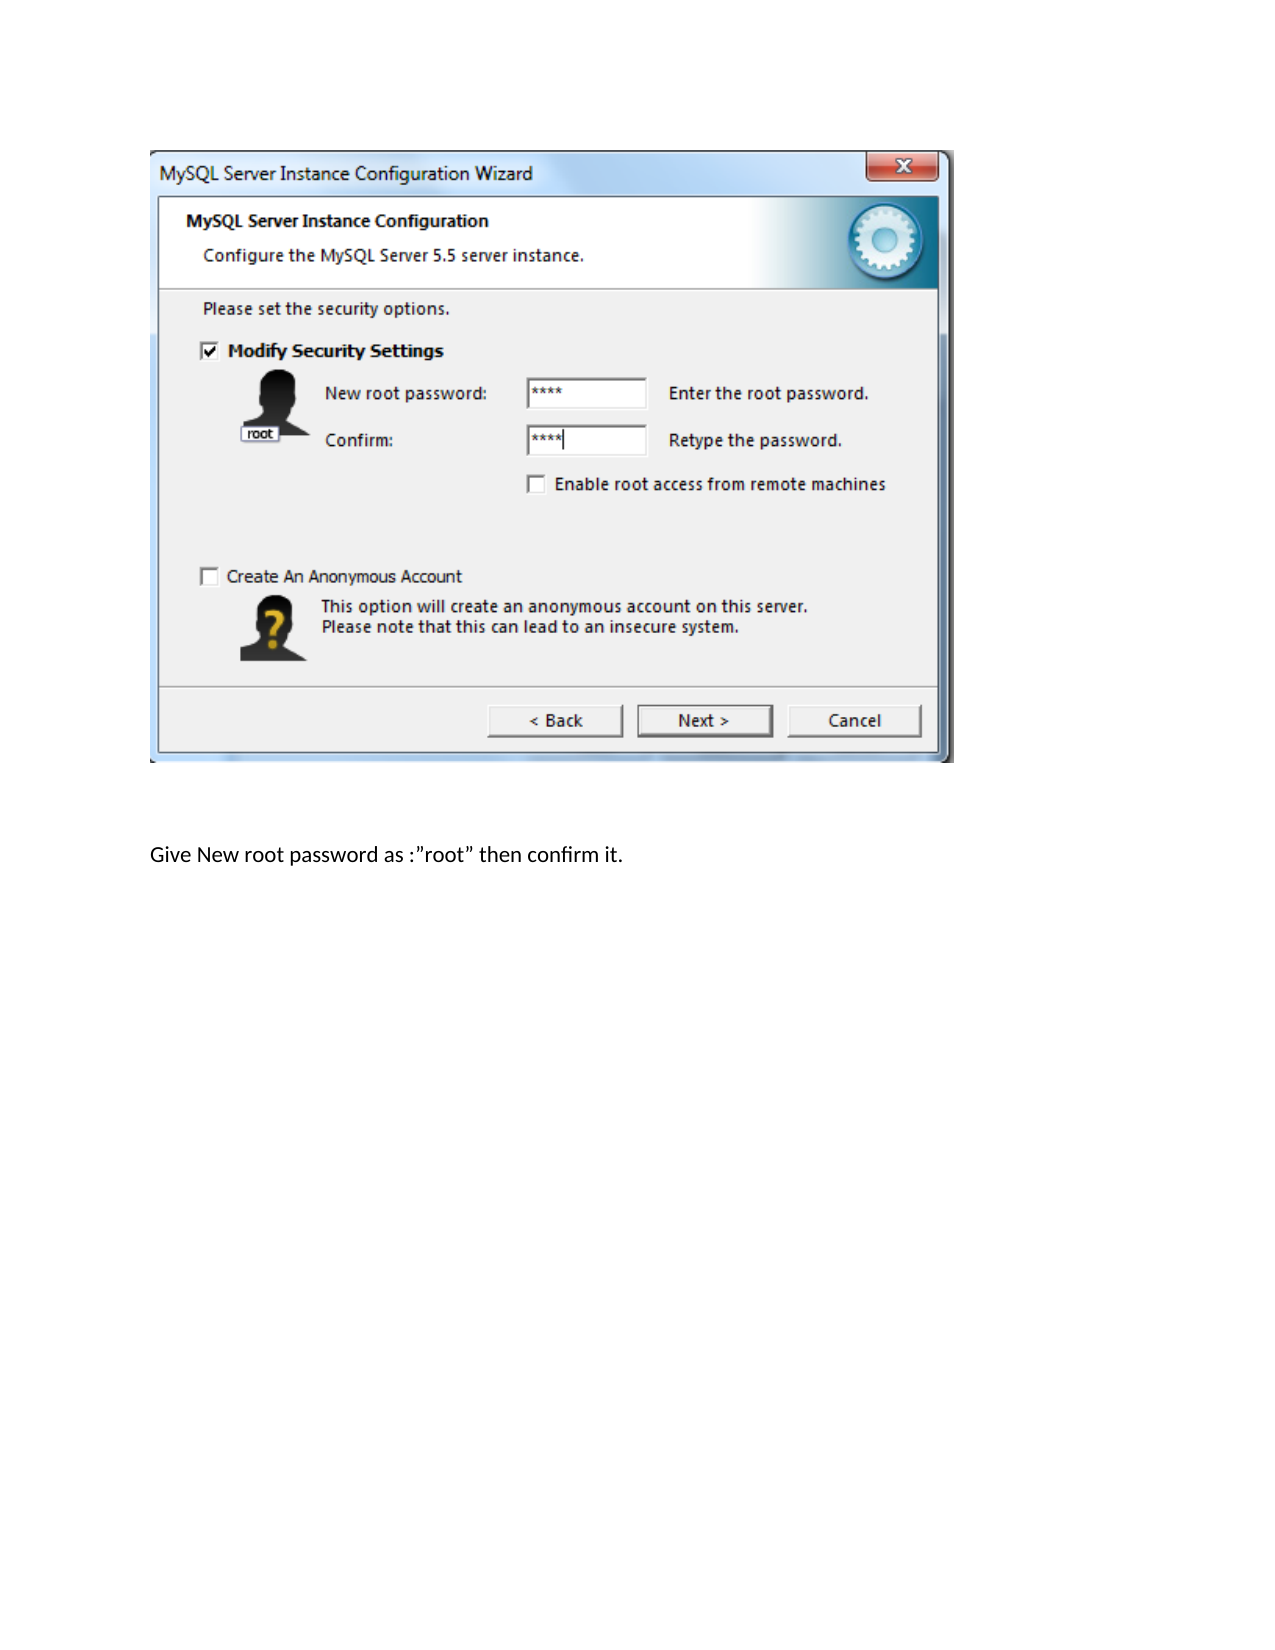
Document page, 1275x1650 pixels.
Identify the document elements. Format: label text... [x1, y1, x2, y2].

picture [150, 150, 954, 763]
text Give New root password as :”root” then confirm it. [150, 840, 1125, 868]
